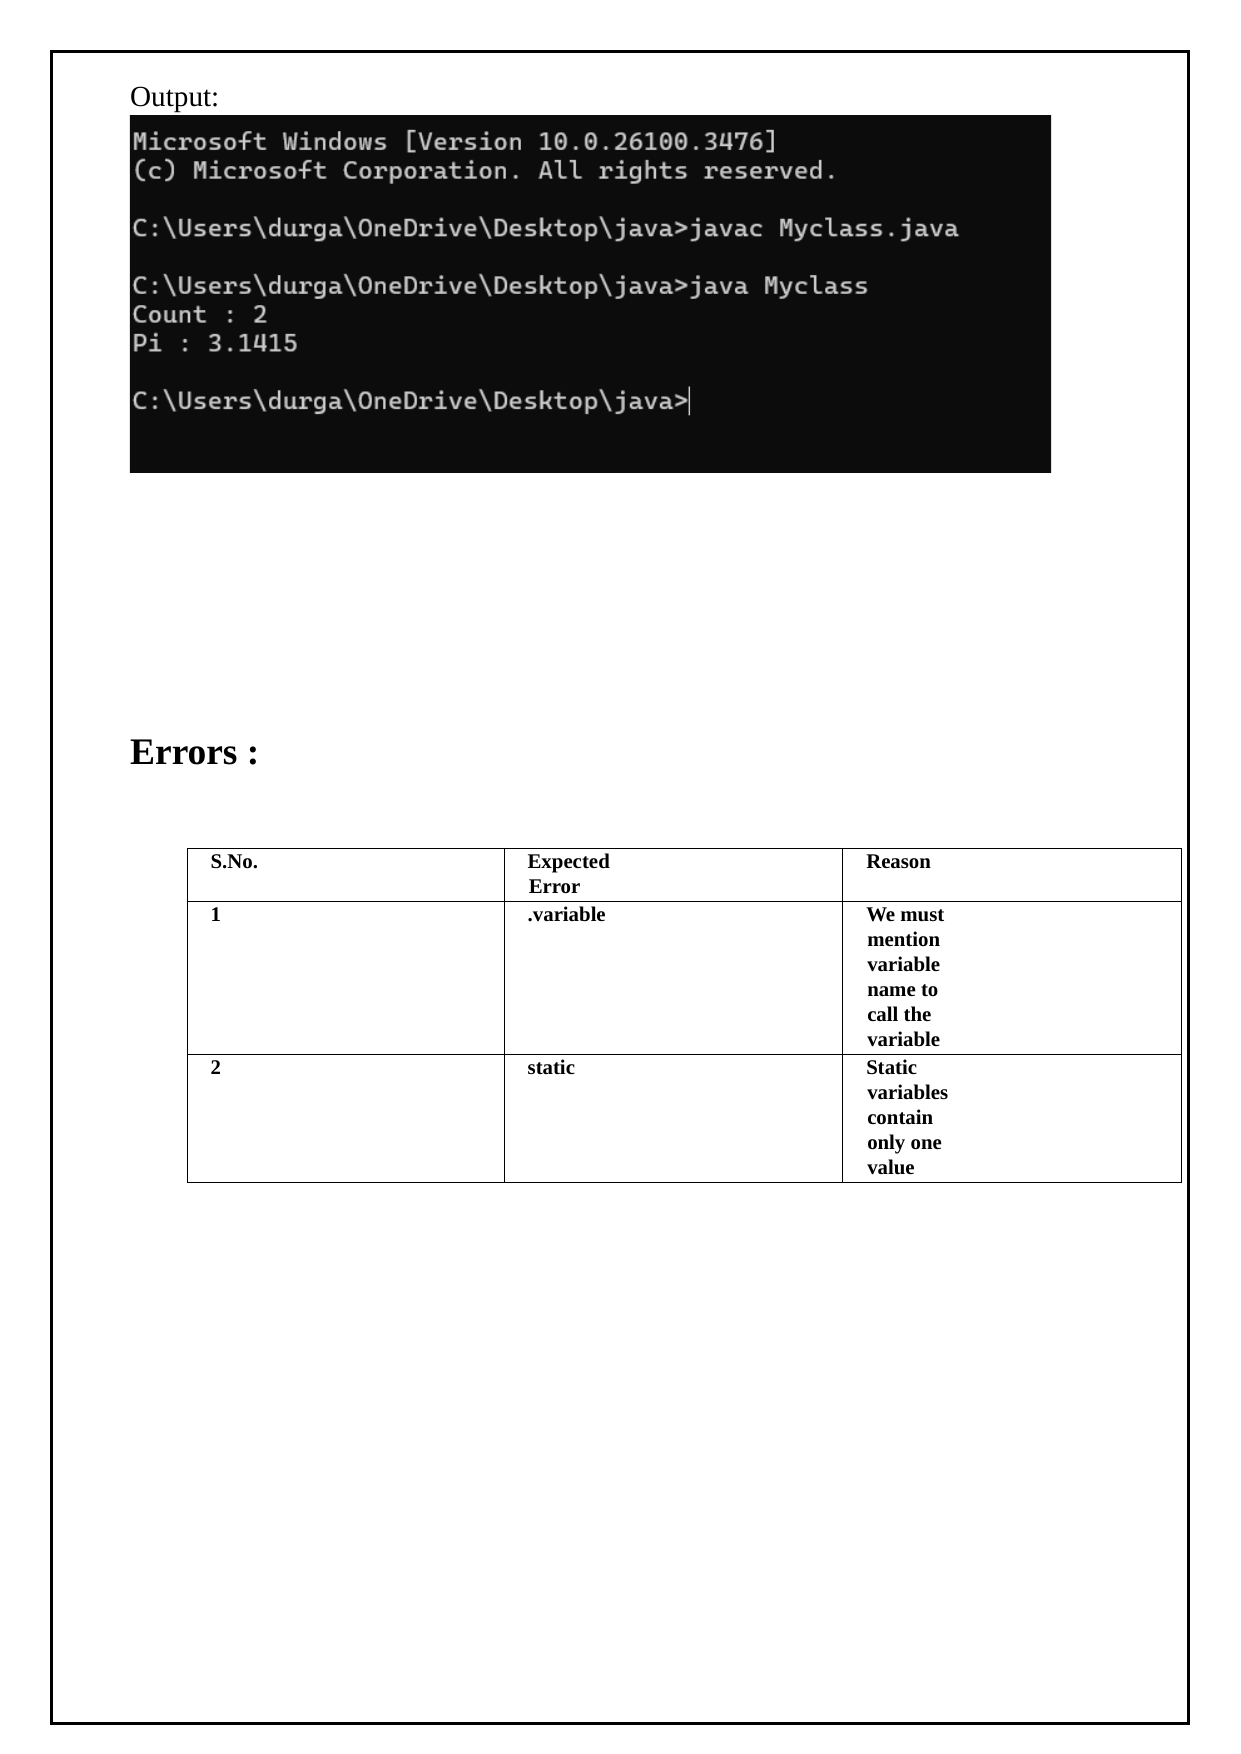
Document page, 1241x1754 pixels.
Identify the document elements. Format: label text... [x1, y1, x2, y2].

table_cell Static variables contain only one value [843, 1055, 1181, 1182]
table_cell static [505, 1055, 842, 1182]
table_cell 2 [188, 1055, 504, 1182]
table_header Expected Error [505, 849, 842, 901]
picture [129, 115, 1052, 473]
table_cell We must mention variable name to call the variable [843, 902, 1181, 1054]
table_header Reason [843, 849, 1181, 901]
text Errors : [130, 729, 975, 772]
table_cell .variable [505, 902, 842, 1054]
table_header S.No. [188, 849, 504, 901]
table_cell 1 [188, 902, 504, 1054]
text Output: [130, 79, 975, 113]
